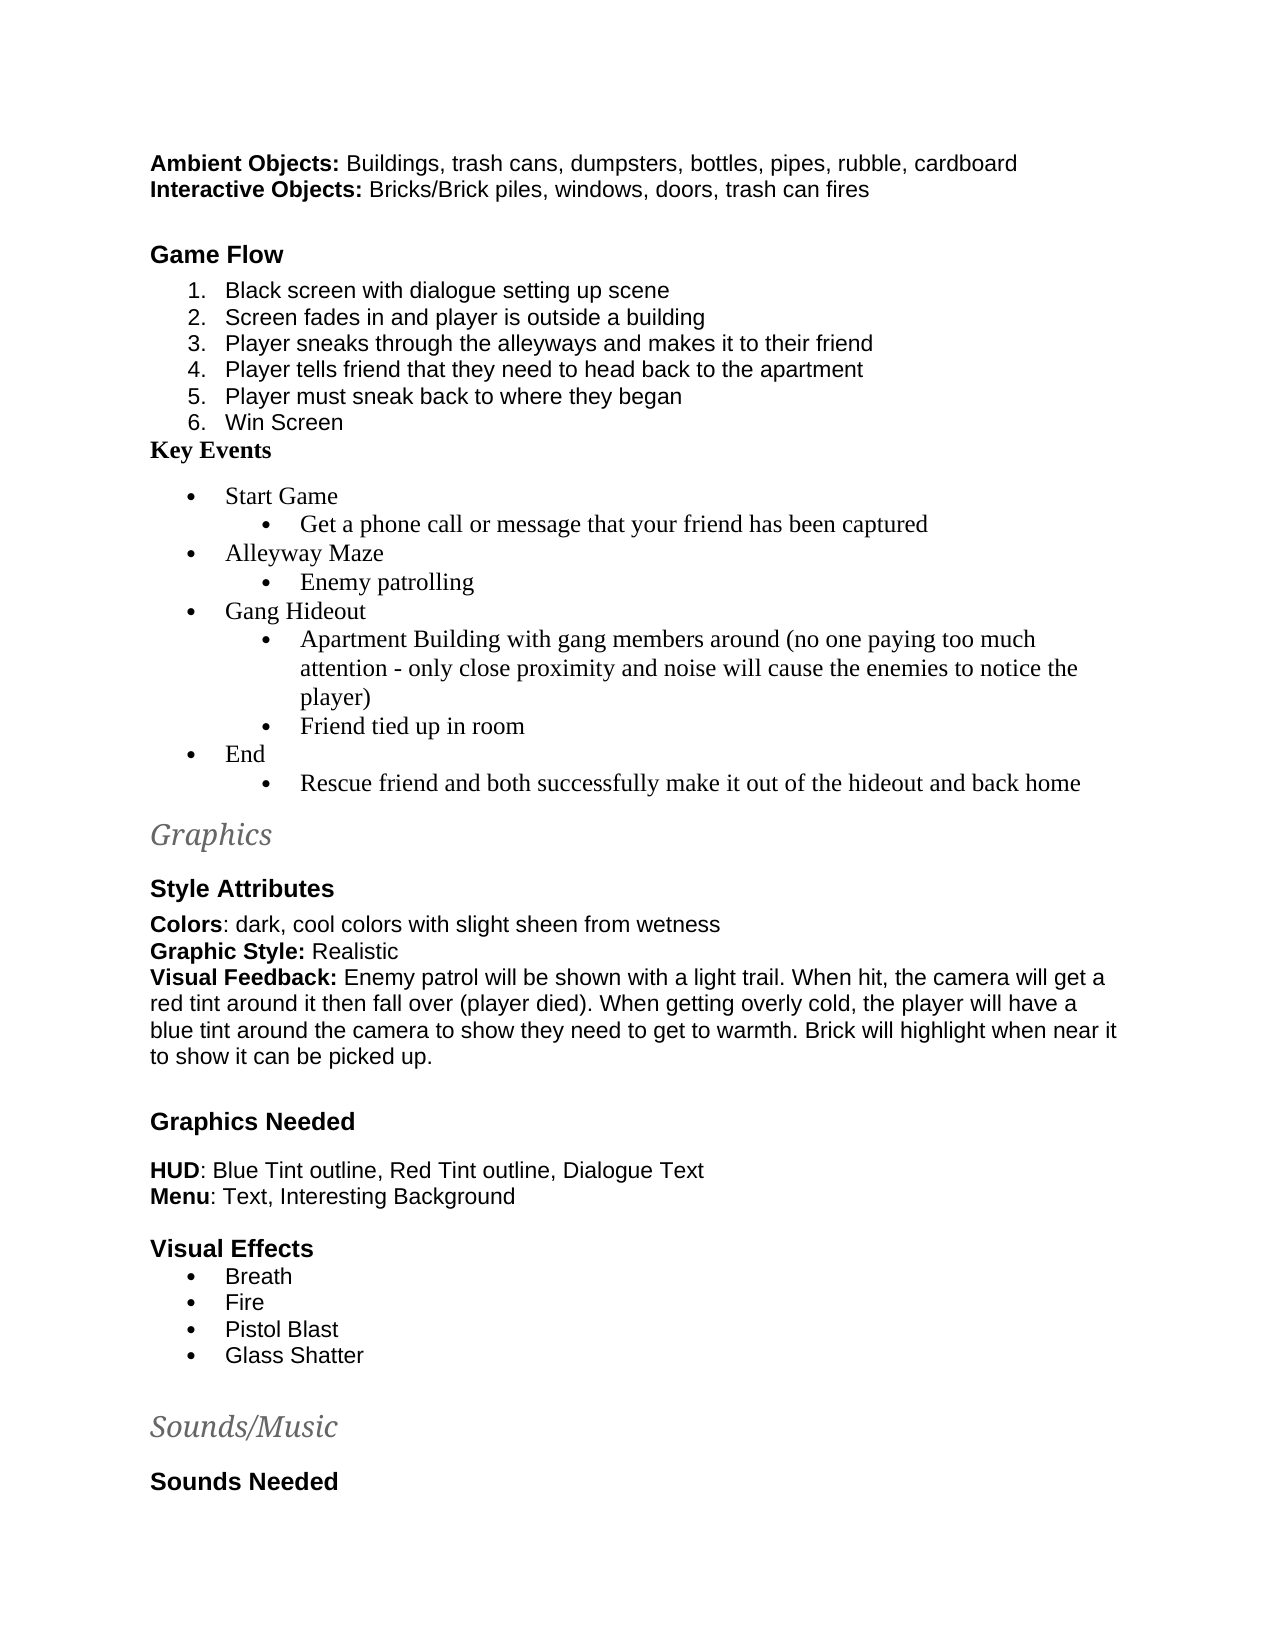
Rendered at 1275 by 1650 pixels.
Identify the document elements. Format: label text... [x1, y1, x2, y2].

list Win Screen [187, 409, 1125, 435]
list Black screen with dialogue setting up scene [187, 277, 1125, 304]
text Game Flow [150, 240, 1125, 269]
text Sounds/Music [150, 1406, 1125, 1446]
text Ambient Objects: Buildings, trash cans, dumpsters, bottles, pipes, rubble, cardboard [150, 150, 1125, 176]
text Interactive Objects: Bricks/Brick piles, windows, doors, trash can fires [150, 176, 1125, 203]
text Graphics [150, 814, 1125, 853]
text Sounds Needed [150, 1466, 1125, 1495]
text Style Attributes [150, 874, 1125, 903]
list Enemy patrolling [262, 567, 1125, 596]
list Start Game [187, 481, 1125, 509]
text Graphics Needed [150, 1107, 1125, 1136]
text Menu: Text, Interesting Background [150, 1183, 1125, 1209]
list Glass Shatter [187, 1342, 1125, 1368]
text Colors: dark, cool colors with slight sheen from wetness [150, 911, 1125, 938]
text Key Events [150, 435, 1125, 464]
text Graphic Style: Realistic [150, 938, 1125, 964]
list Screen fades in and player is outside a building [187, 304, 1125, 330]
list Friend tied up in room [262, 711, 1125, 739]
list Apartment Building with gang members around (no one paying too much attention - only close proximity and noise will cause the enemies to notice the player) [262, 624, 1125, 711]
list Alleyway Maze [187, 538, 1125, 567]
list Get a phone call or message that your friend has been captured [262, 509, 1125, 538]
list Gang Hideout [187, 596, 1125, 624]
list Fire [187, 1289, 1125, 1316]
list End [187, 739, 1125, 768]
list Player tells friend that they need to head back to the apartment [187, 356, 1125, 383]
list Pistol Blast [187, 1316, 1125, 1342]
list Breath [187, 1263, 1125, 1289]
text HUD: Blue Tint outline, Red Tint outline, Dialogue Text [150, 1157, 1125, 1183]
text Visual Effects [150, 1234, 1125, 1263]
list Player must sneak back to where they began [187, 383, 1125, 409]
list Player sneaks through the alleyways and makes it to their friend [187, 330, 1125, 356]
list Rescue friend and both successfully make it out of the hideout and back home [262, 768, 1125, 797]
text Visual Feedback: Enemy patrol will be shown with a light trail. When hit, the camera will get a red tint around it then fall over (player died). When getting overly cold, the player will have a blue tint around the camera to show they need to get to warmth. Brick will highlight when near it to show it can be picked up. [150, 964, 1125, 1069]
